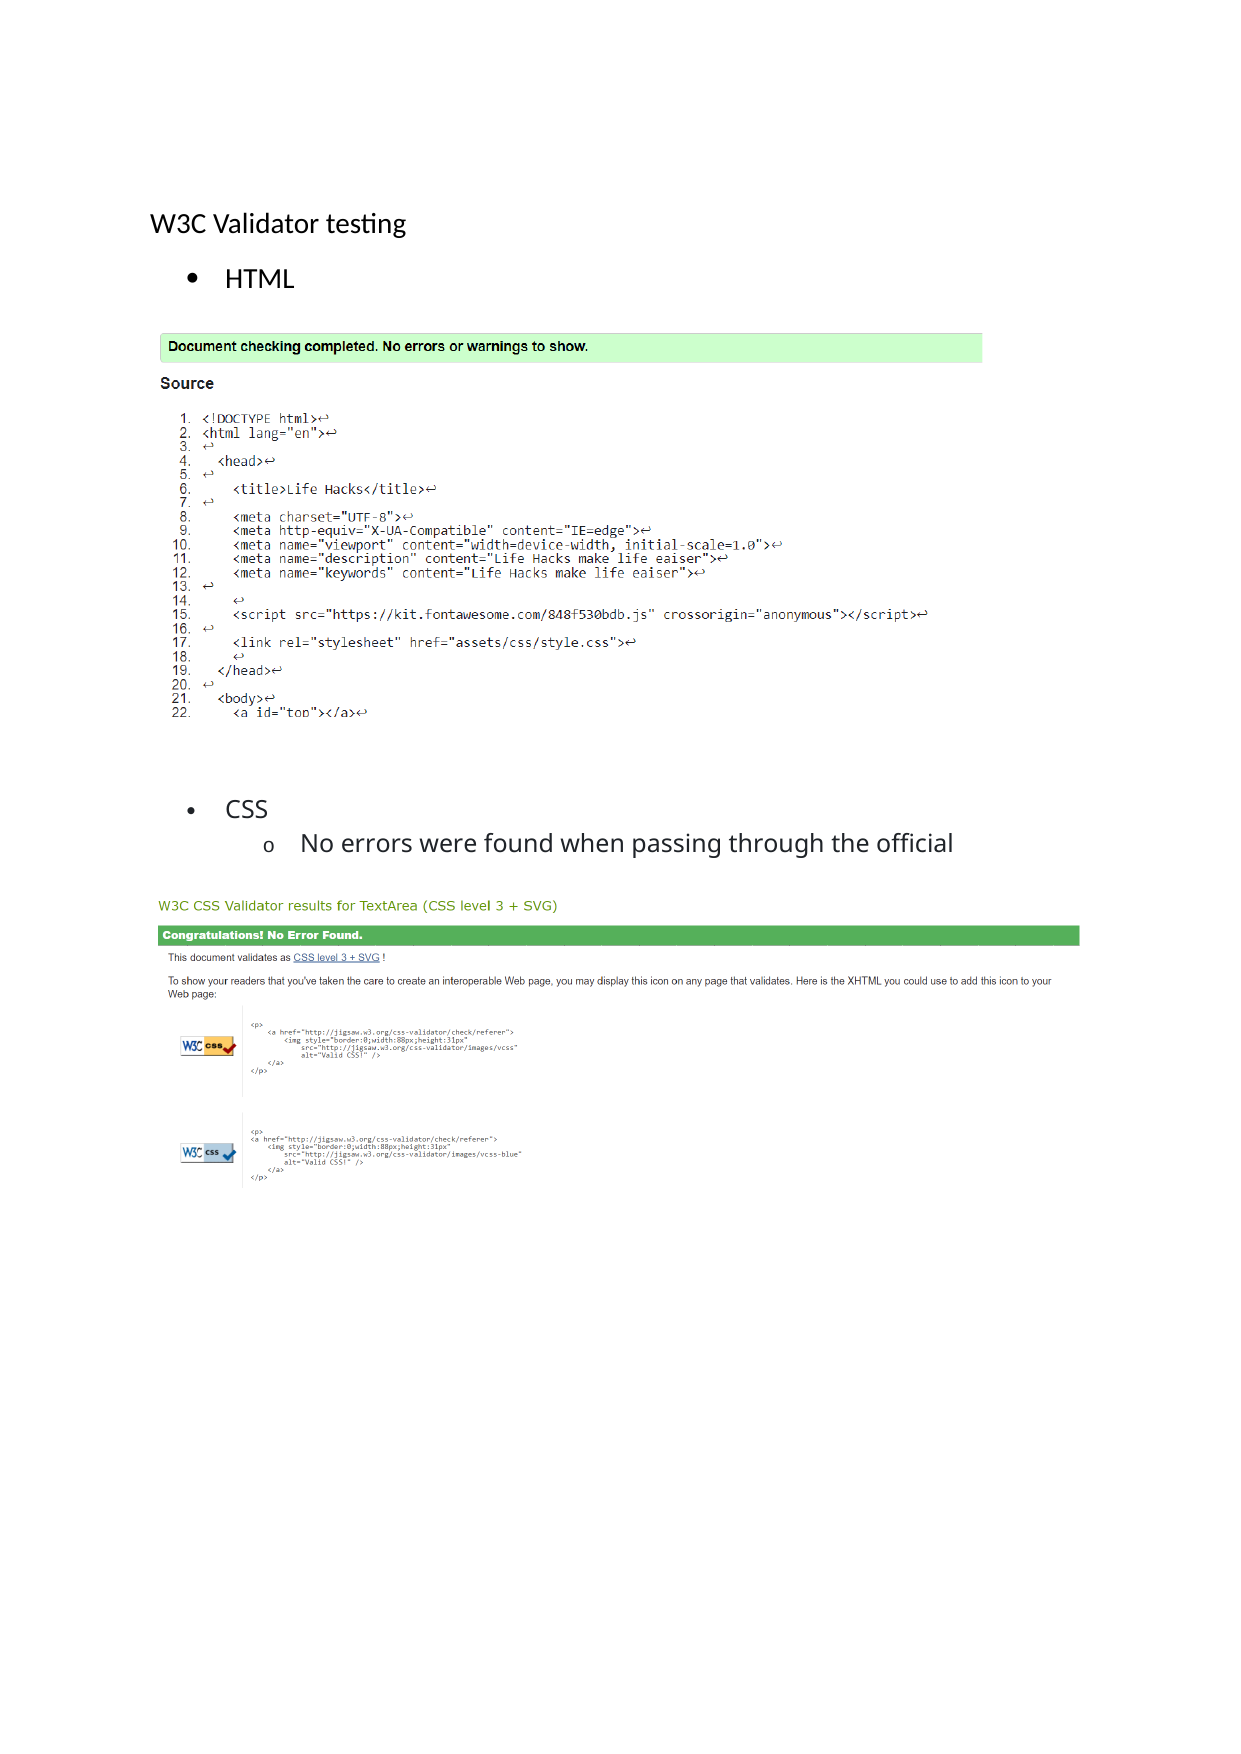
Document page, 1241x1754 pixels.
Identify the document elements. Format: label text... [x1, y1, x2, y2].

list CSS [187, 791, 1090, 825]
picture [150, 315, 983, 717]
text W3C Validator testing [150, 205, 1090, 241]
list No errors were found when passing through the official [262, 825, 1090, 859]
list HTML [187, 260, 1090, 296]
picture [150, 888, 1091, 1188]
